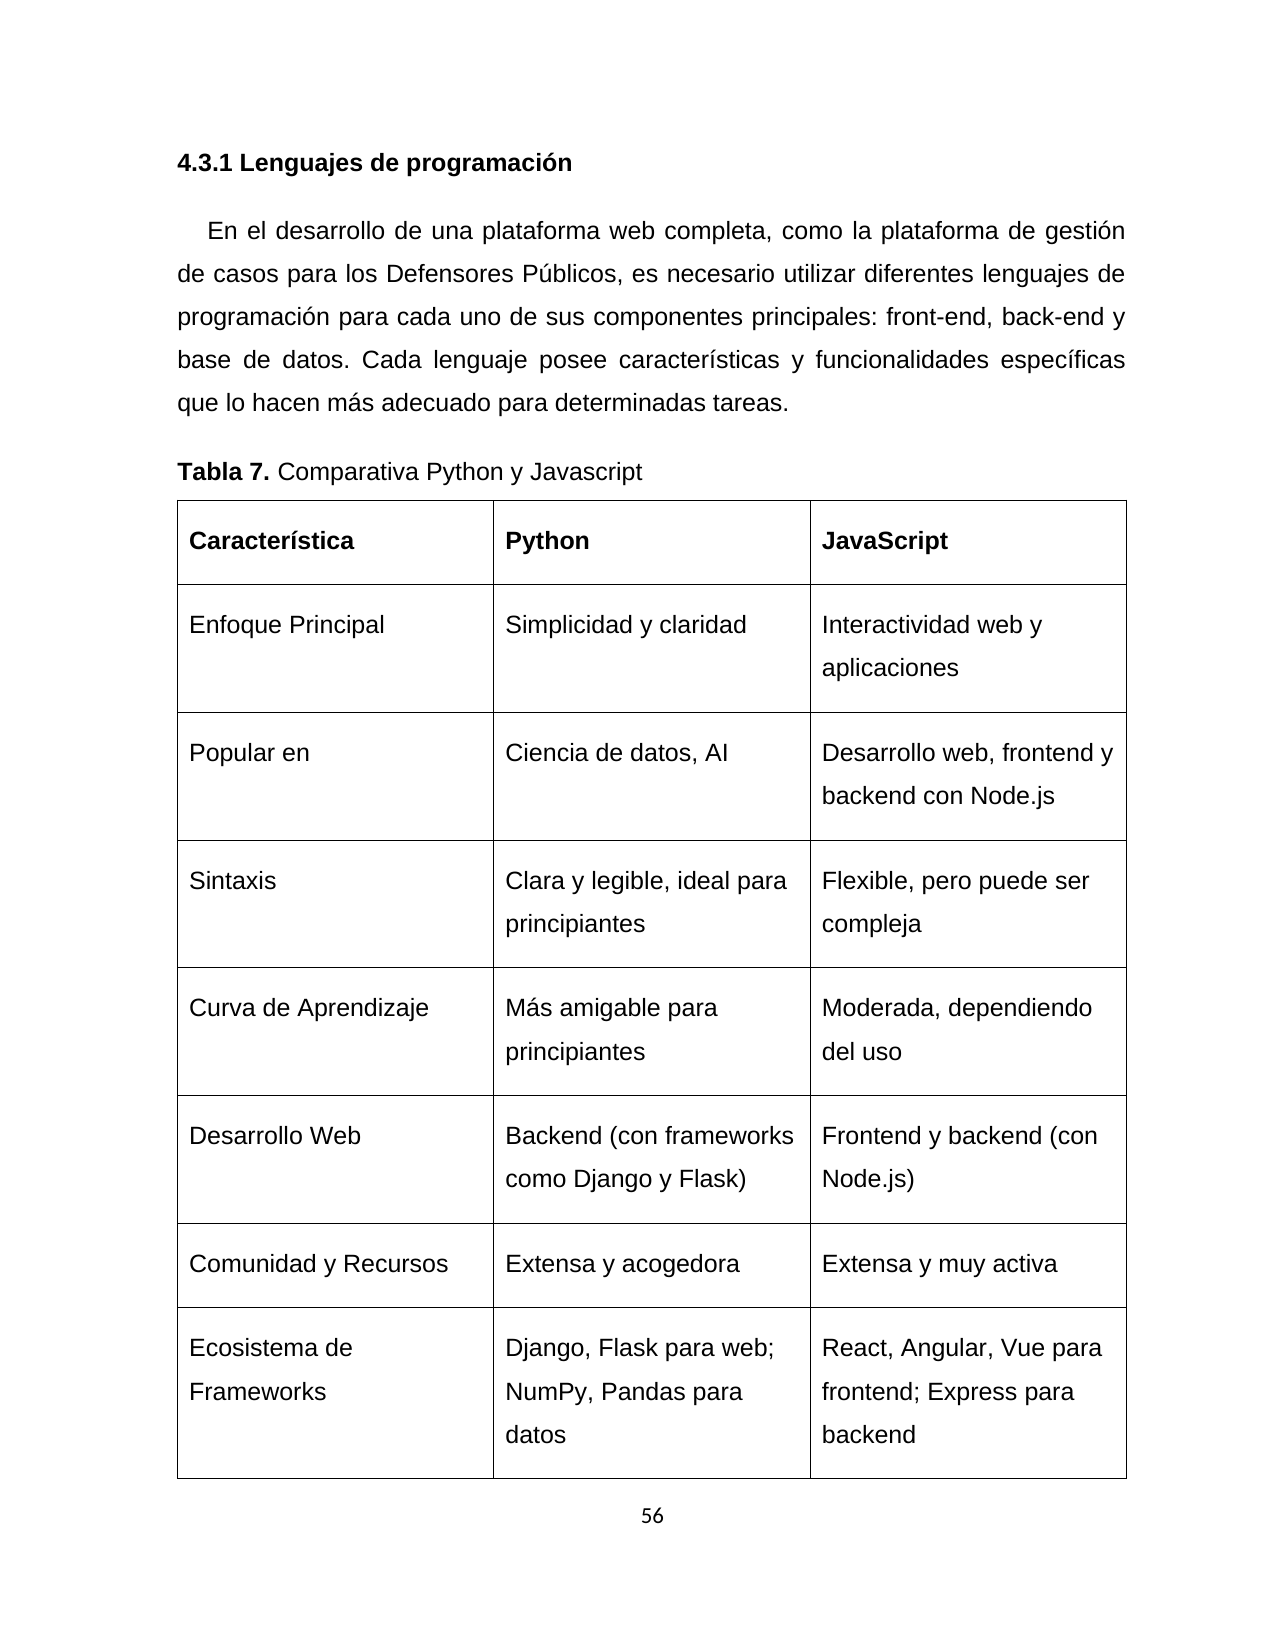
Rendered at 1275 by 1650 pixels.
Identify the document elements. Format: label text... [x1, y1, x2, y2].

table_cell Moderada, dependiendo del uso [811, 968, 1126, 1095]
table_cell Curva de Aprendizaje [178, 968, 493, 1095]
table_cell Extensa y acogedora [494, 1224, 810, 1307]
table_cell Comunidad y Recursos [178, 1224, 493, 1307]
table_cell Backend (con frameworks como Django y Flask) [494, 1096, 810, 1223]
table_cell Más amigable para principiantes [494, 968, 810, 1095]
table_cell Simplicidad y claridad [494, 585, 810, 712]
table_cell Ecosistema de Frameworks [178, 1308, 493, 1478]
text En el desarrollo de una plataforma web completa, como la plataforma de gestión de casos para los Defensores Públicos, es necesario utilizar diferentes lenguajes de programación para cada uno de sus componentes principales: front-end, back-end y base de datos. Cada lenguaje posee características y funcionalidades específicas que lo hacen más adecuado para determinadas tareas. [177, 216, 1127, 417]
table_cell Interactividad web y aplicaciones [811, 585, 1126, 712]
table_cell Popular en [178, 713, 493, 839]
table_header JavaScript [811, 501, 1126, 584]
table_cell Extensa y muy activa [811, 1224, 1126, 1307]
table_cell React, Angular, Vue para frontend; Express para backend [811, 1308, 1126, 1478]
table_cell Clara y legible, ideal para principiantes [494, 841, 810, 967]
table_cell Frontend y backend (con Node.js) [811, 1096, 1126, 1223]
table_cell Django, Flask para web; NumPy, Pandas para datos [494, 1308, 810, 1478]
table_cell Enfoque Principal [178, 585, 493, 712]
table_cell Desarrollo web, frontend y backend con Node.js [811, 713, 1126, 839]
text Tabla 7. Comparativa Python y Javascript [177, 456, 1127, 485]
table_cell Ciencia de datos, AI [494, 713, 810, 839]
table_header Característica [178, 501, 493, 584]
table_cell Desarrollo Web [178, 1096, 493, 1223]
table_header Python [494, 501, 810, 584]
table_cell Sintaxis [178, 841, 493, 967]
subtitle 4.3.1 Lenguajes de programación [177, 148, 1127, 176]
table_cell Flexible, pero puede ser compleja [811, 841, 1126, 967]
